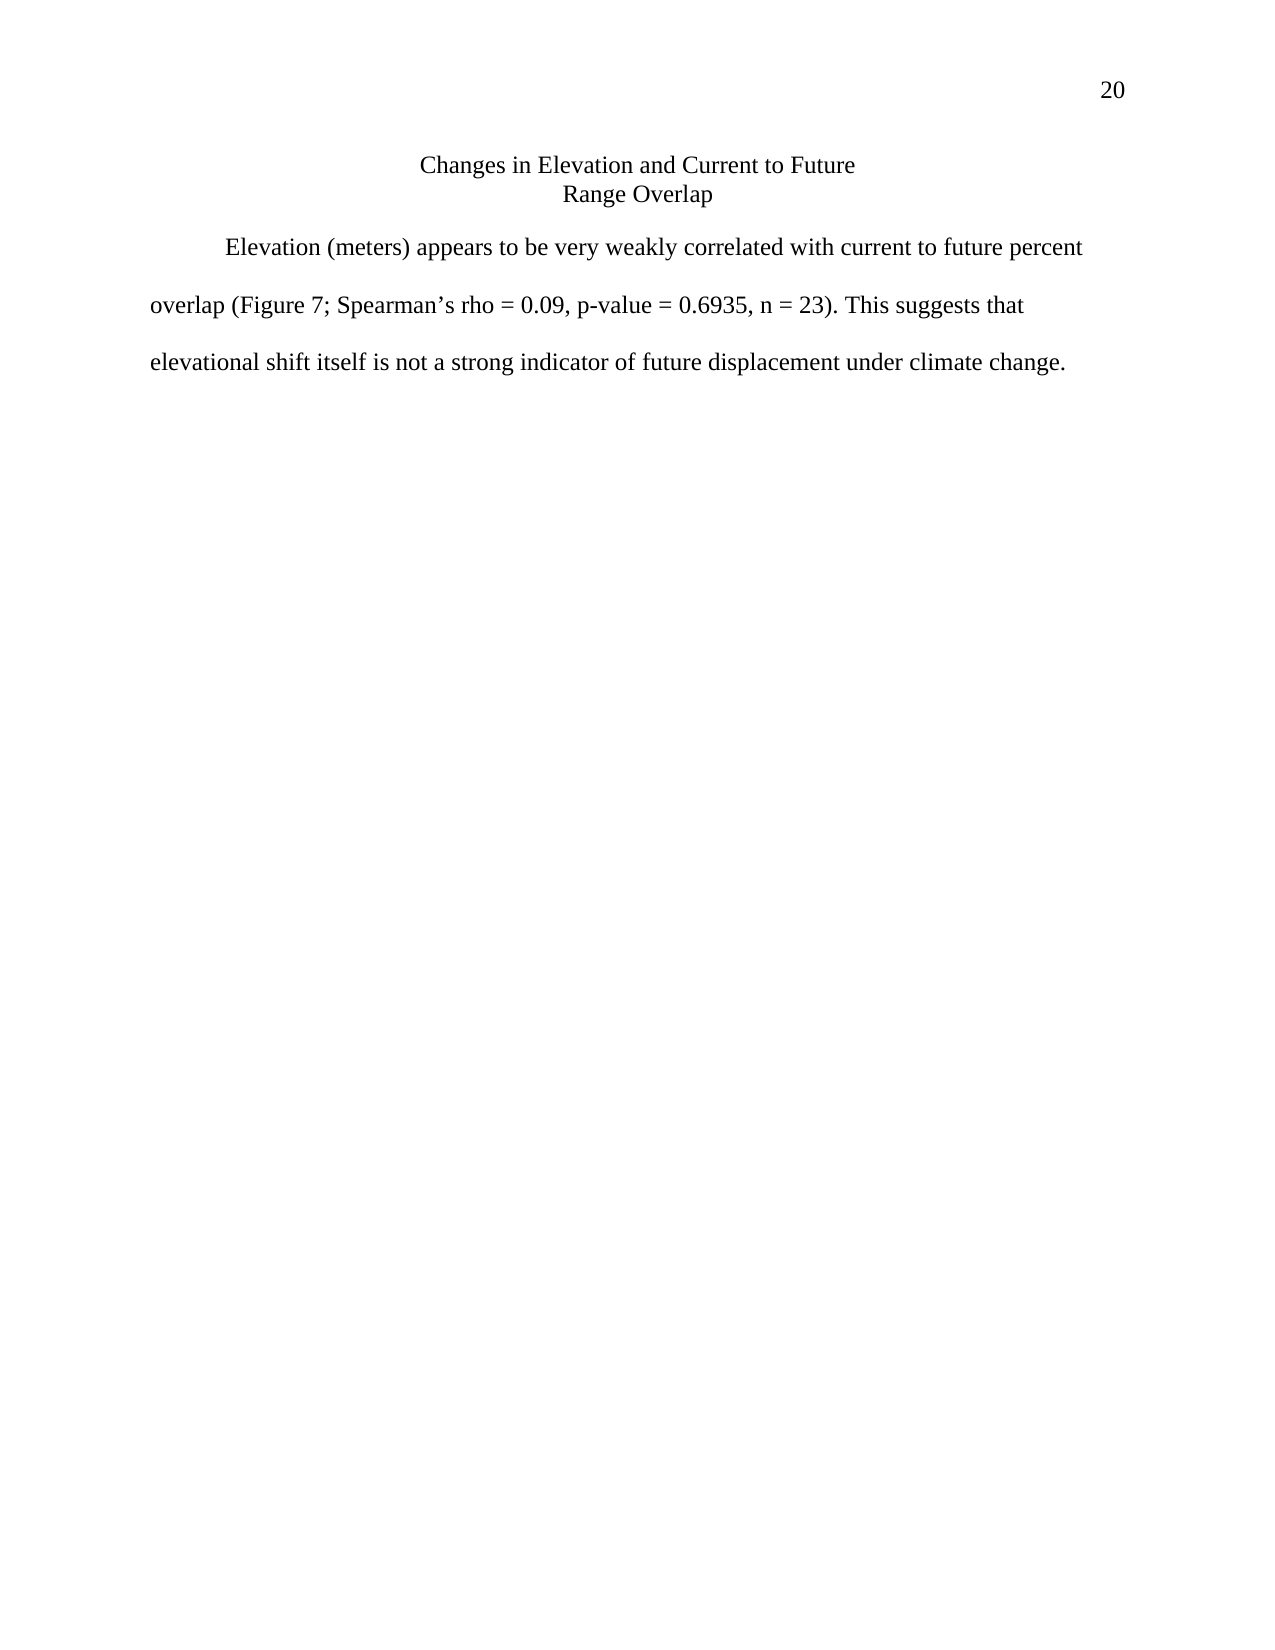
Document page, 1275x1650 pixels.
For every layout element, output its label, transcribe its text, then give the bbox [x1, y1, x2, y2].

text Elevation (meters) appears to be very weakly correlated with current to future percent overlap (Figure 7; Spearman’s rho = 0.09, p-value = 0.6935, n = 23). This suggests that elevational shift itself is not a strong indicator of future displacement under climate change. [150, 232, 1125, 376]
subtitle Changes in Elevation and Current to Future Range Overlap [412, 150, 862, 207]
